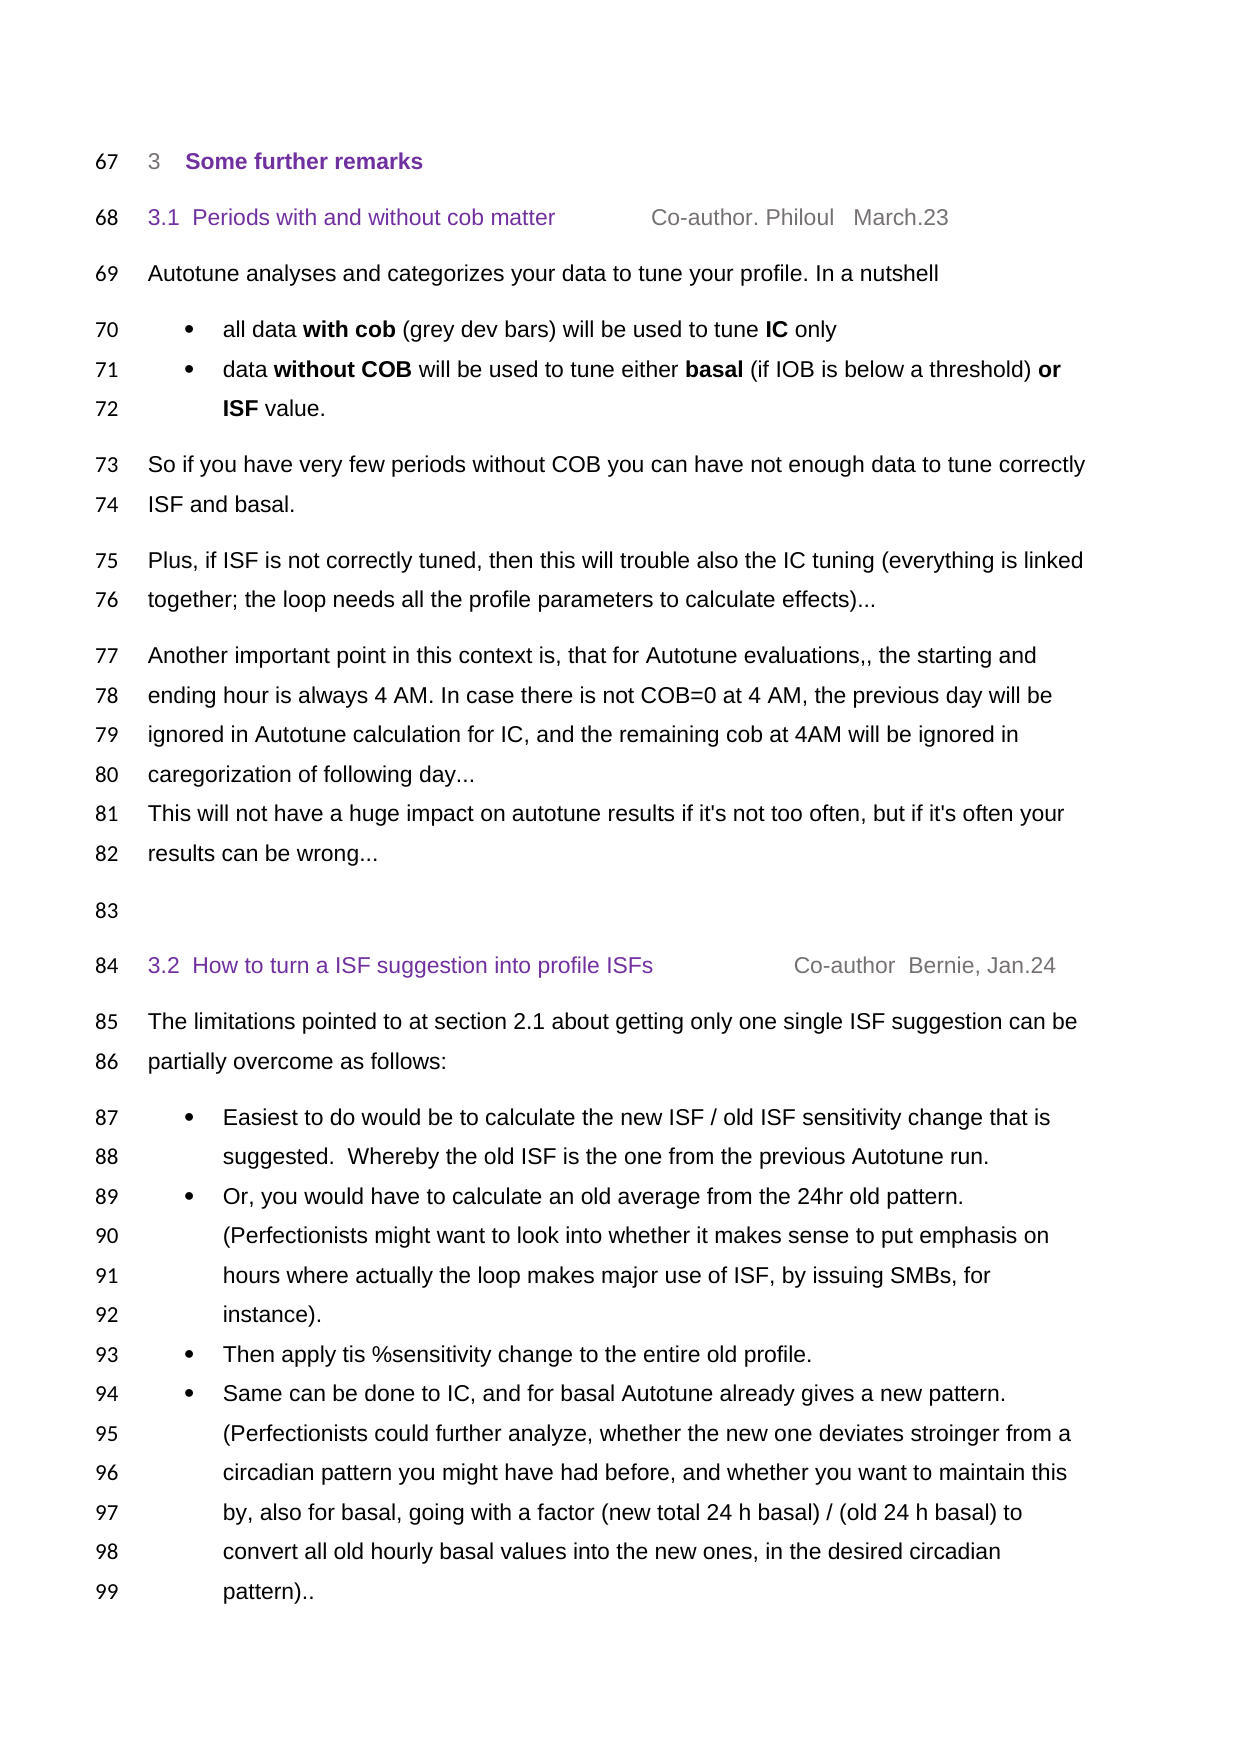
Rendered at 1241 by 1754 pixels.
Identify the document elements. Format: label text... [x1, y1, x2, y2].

list Easiest to do would be to calculate the new ISF / old ISF sensitivity change that is suggested. Whereby the old ISF is the one from the previous Autotune run. [185, 1104, 1093, 1170]
text So if you have very few periods without COB you can have not enough data to tune correctly ISF and basal. [148, 451, 1093, 517]
list Or, you would have to calculate an old average from the 24hr old pattern. (Perfectionists might want to look into whether it makes sense to put emphasis on hours where actually the loop makes major use of ISF, by issuing SMBs, for instance). [185, 1183, 1093, 1328]
text Plus, if ISF is not correctly tuned, then this will trouble also the IC tuning (everything is linked together; the loop needs all the profile parameters to calculate effects)... [148, 547, 1093, 613]
text 3.2 How to turn a ISF suggestion into profile ISFs Co-author Bernie, Jan.24 [148, 952, 1093, 978]
text The limitations pointed to at section 2.1 about getting only one single ISF suggestion can be partially overcome as follows: [148, 1008, 1093, 1074]
text Another important point in this context is, that for Autotune evaluations,, the starting and ending hour is always 4 AM. In case there is not COB=0 at 4 AM, the previous day will be ignored in Autotune calculation for IC, and the remaining cob at 4AM will be ignored in caregorization of following day... This will not have a huge impact on autotune results if it's not too often, but if it's often your results can be wrong... [148, 642, 1093, 866]
list all data with cob (grey dev bars) will be used to tune IC only [185, 316, 1093, 342]
text 3.1 Periods with and without cob matter Co-author. Philoul March.23 [148, 204, 1093, 230]
list Then apply tis %sensitivity change to the entire old profile. [185, 1341, 1093, 1367]
text Autotune analyses and categorizes your data to tune your profile. In a nutshell [148, 260, 1093, 286]
list Same can be done to IC, and for basal Autotune already gives a new pattern. (Perfectionists could further analyze, whether the new one deviates stroinger from a circadian pattern you might have had before, and whether you want to maintain this by, also for basal, going with a factor (new total 24 h basal) / (old 24 h basal) to convert all old hourly basal values into the new ones, in the desired circadian pattern).. [185, 1380, 1093, 1604]
list data without COB will be used to tune either basal (if IOB is below a threshold) or ISF value. [185, 356, 1093, 421]
list Some further remarks [148, 148, 1093, 174]
